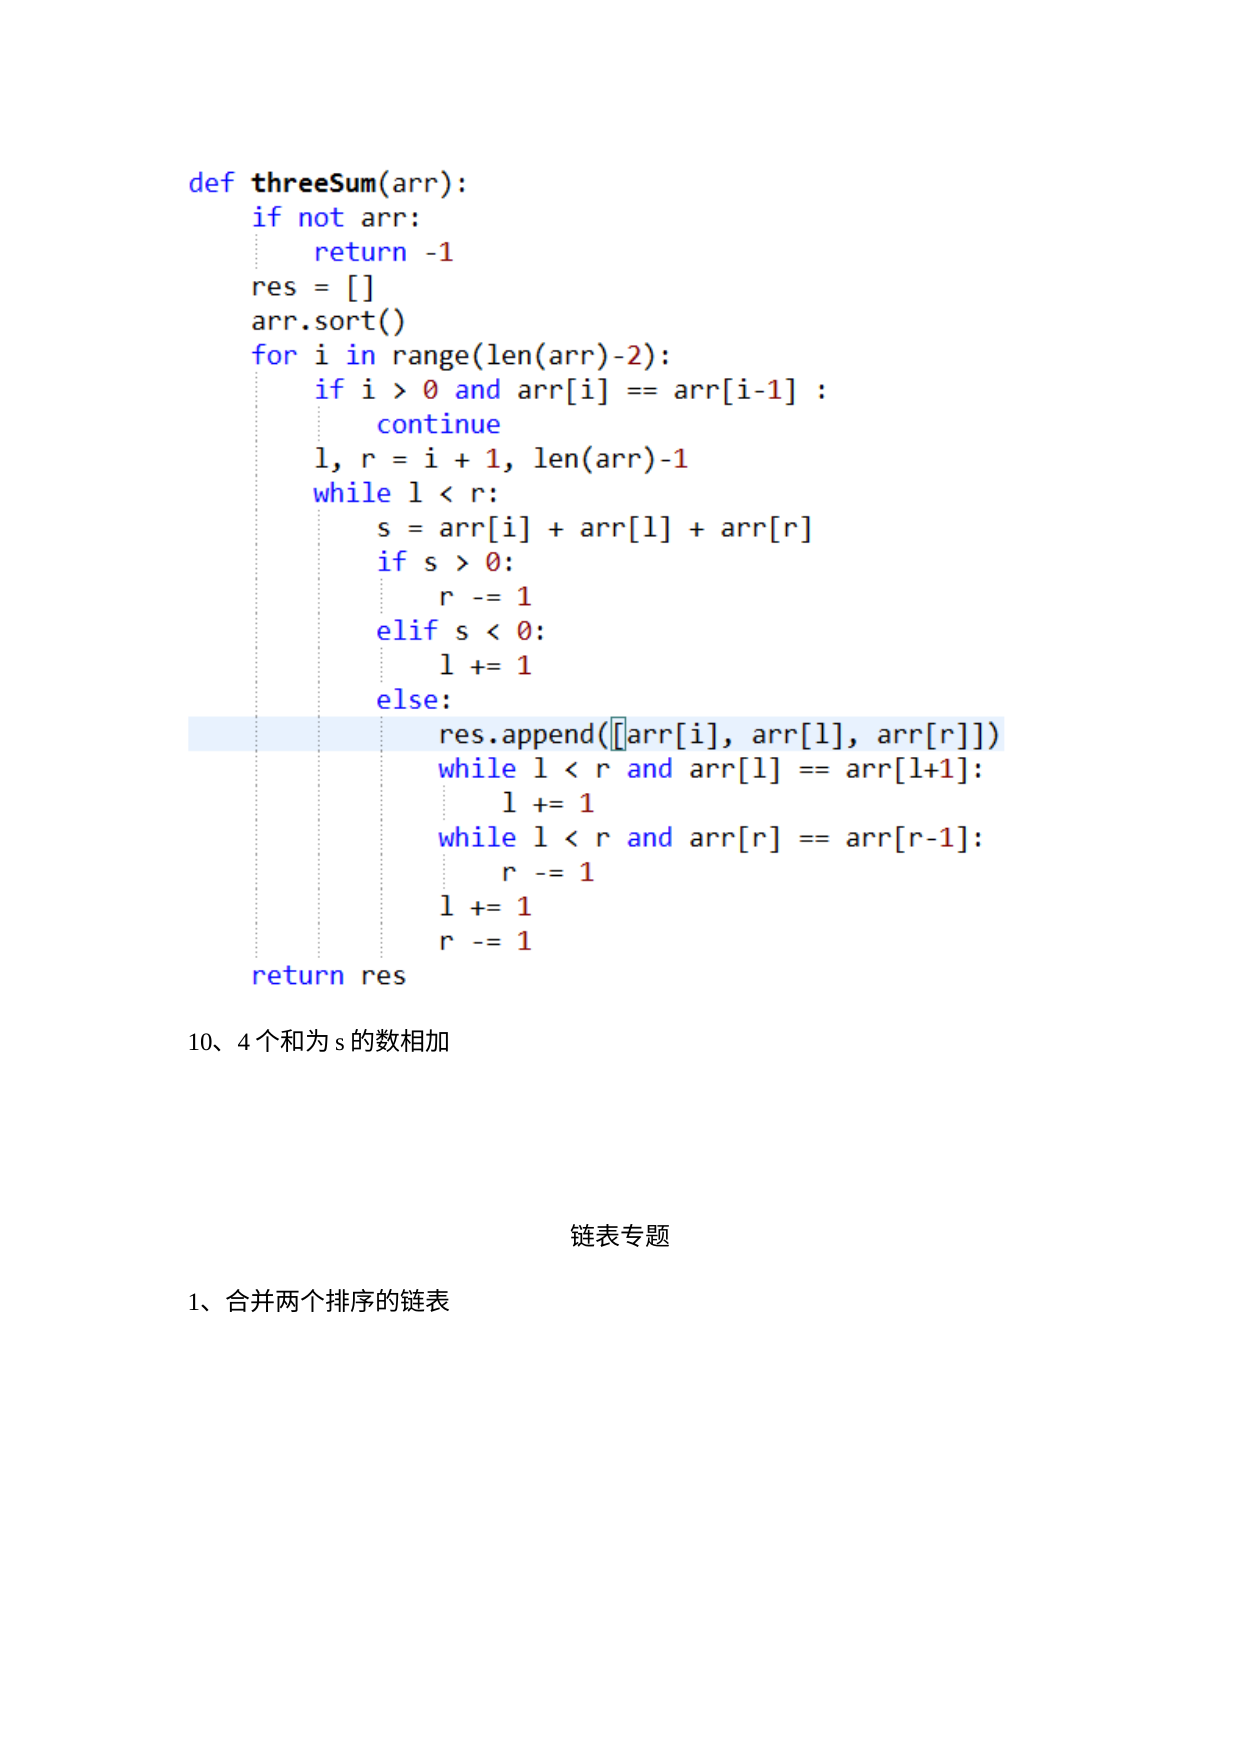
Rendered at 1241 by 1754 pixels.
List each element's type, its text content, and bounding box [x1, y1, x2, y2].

text 10、4个和为s的数相加 [187, 1007, 1053, 1072]
text 1、合并两个排序的链表 [187, 1267, 1053, 1332]
text 链表专题 [187, 1202, 1053, 1267]
picture [187, 162, 1005, 994]
